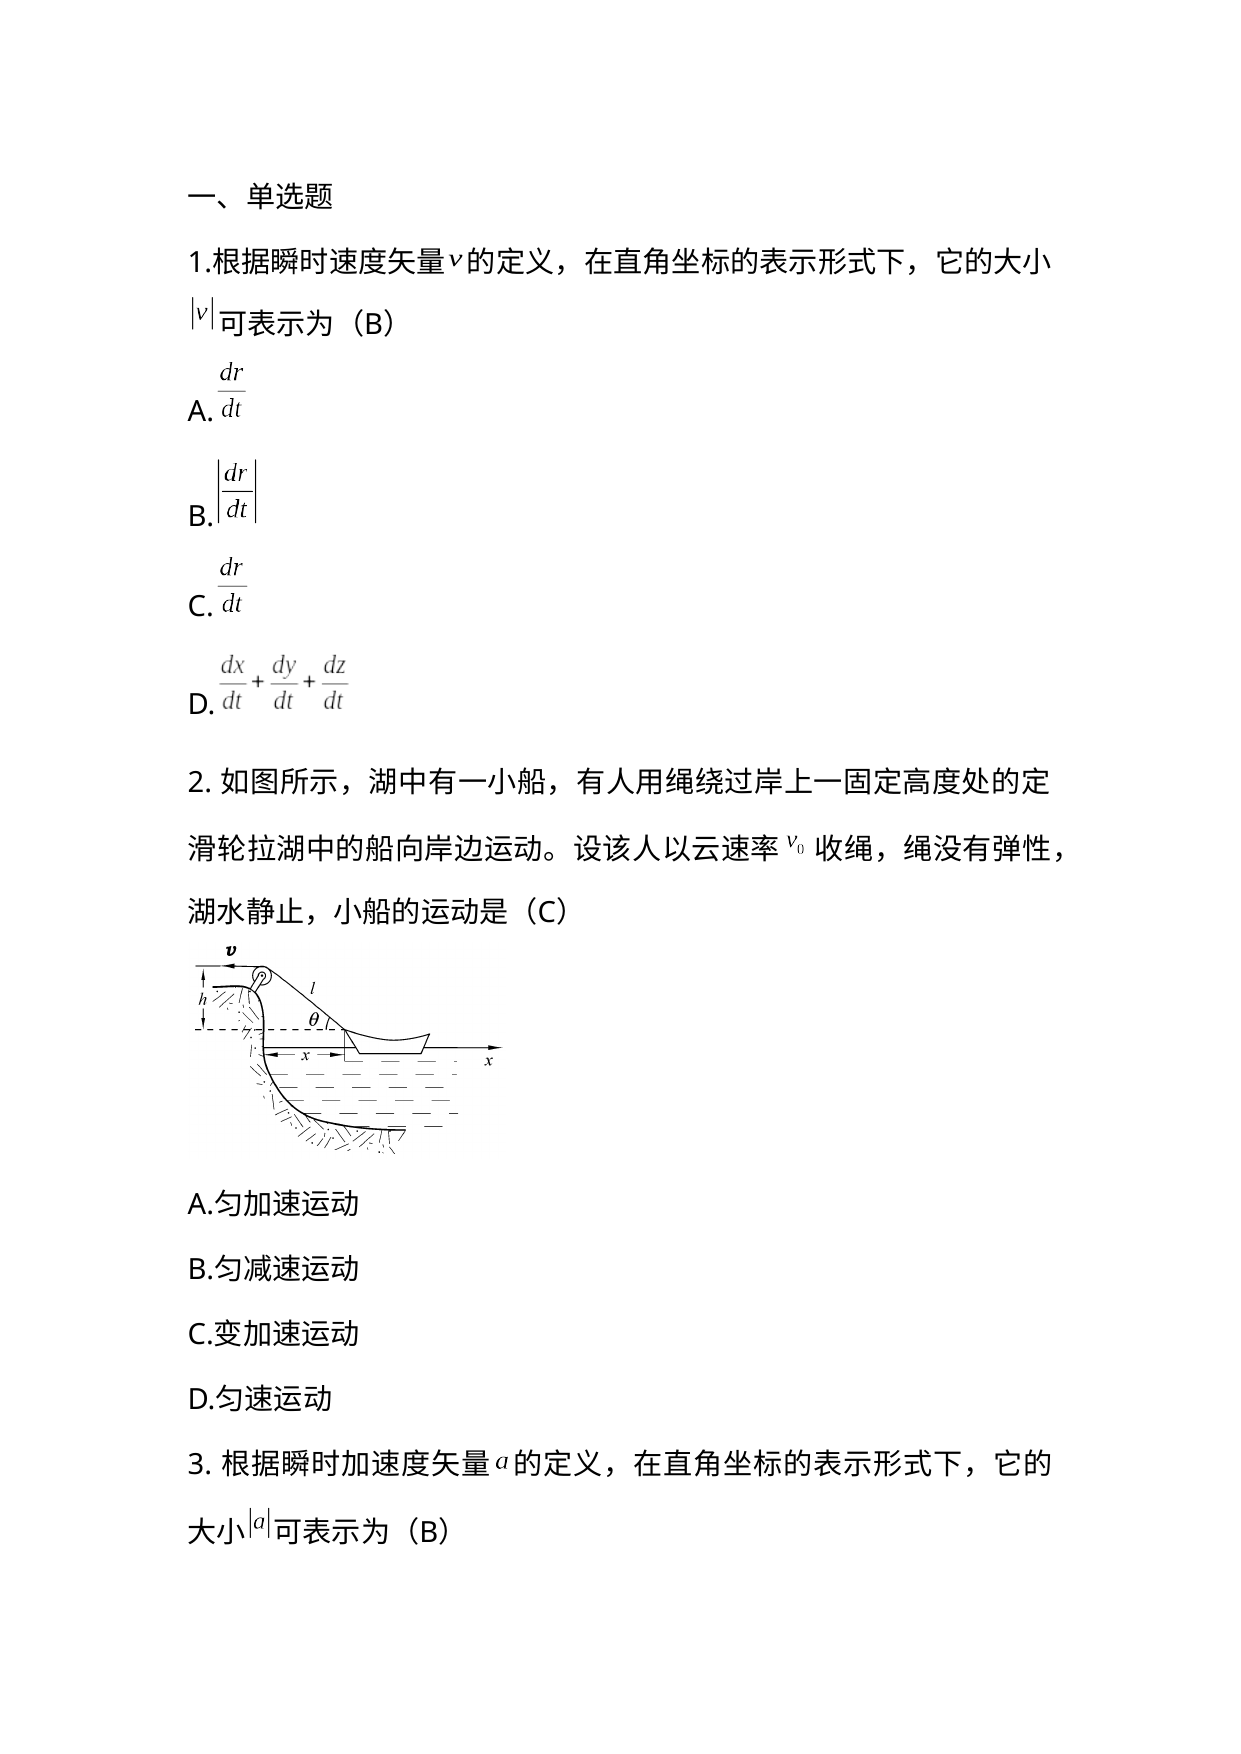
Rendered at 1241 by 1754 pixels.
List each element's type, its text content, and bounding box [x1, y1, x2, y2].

text C.变加速运动 [187, 1299, 1053, 1364]
text B. [187, 454, 1053, 552]
text A. [187, 357, 1053, 454]
text D. [187, 649, 1053, 747]
text 一、单选题 [187, 162, 1053, 227]
text A.匀加速运动 [187, 1169, 1053, 1234]
text D.匀速运动 [187, 1364, 1053, 1429]
text 2. 如图所示，湖中有一小船，有人用绳绕过岸上一固定高度处的定滑轮拉湖中的船向岸边运动。设该人以云速率 收绳，绳没有弹性，湖水静止，小船的运动是（C） [187, 747, 1053, 942]
text 3. 根据瞬时加速度矢量的定义，在直角坐标的表示形式下，它的大小可表示为（B） [187, 1429, 1053, 1559]
text C. [187, 552, 1053, 649]
text B.匀减速运动 [187, 1234, 1053, 1299]
text 1.根据瞬时速度矢量的定义，在直角坐标的表示形式下，它的大小可表示为（B） [187, 227, 1053, 357]
